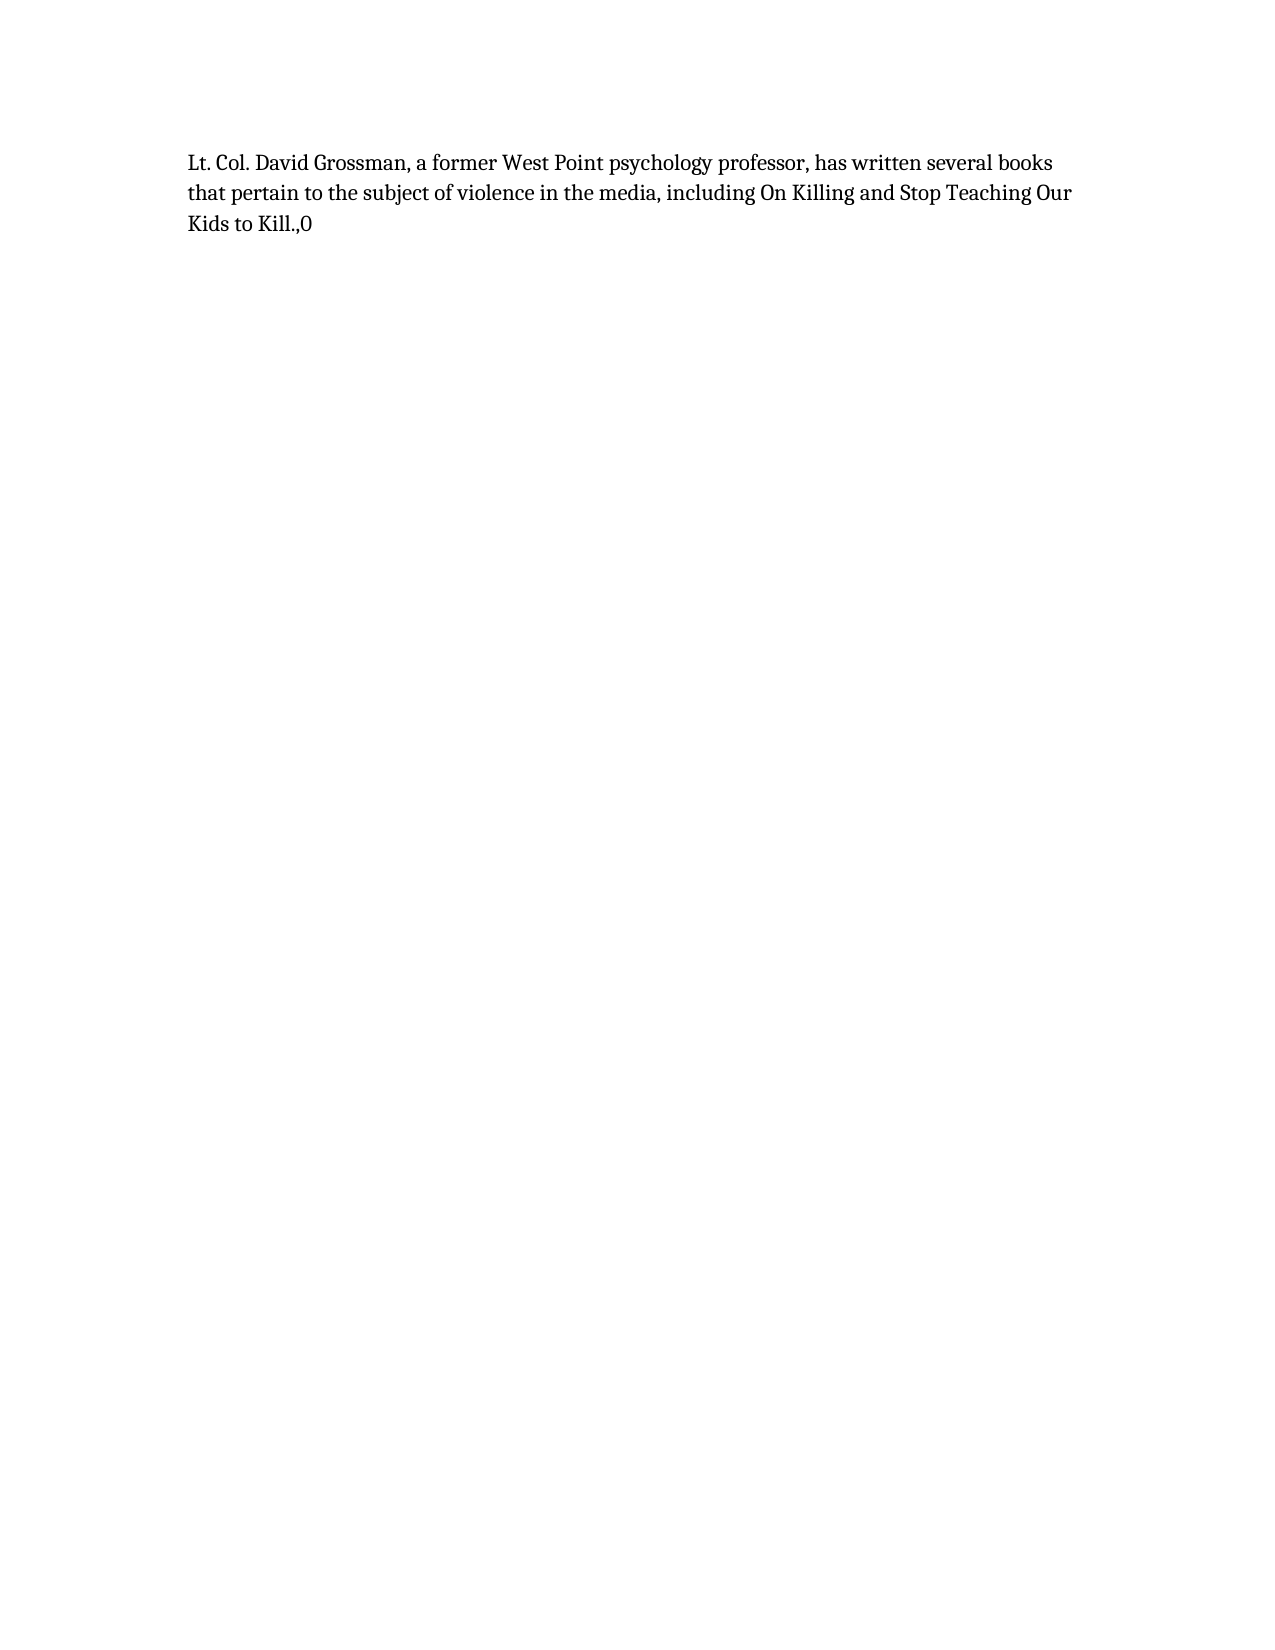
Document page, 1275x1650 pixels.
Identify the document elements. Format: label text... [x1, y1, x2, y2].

text Lt. Col. David Grossman, a former West Point psychology professor, has written several books that pertain to the subject of violence in the media, including On Killing and Stop Teaching Our Kids to Kill.,0 [187, 150, 1087, 237]
